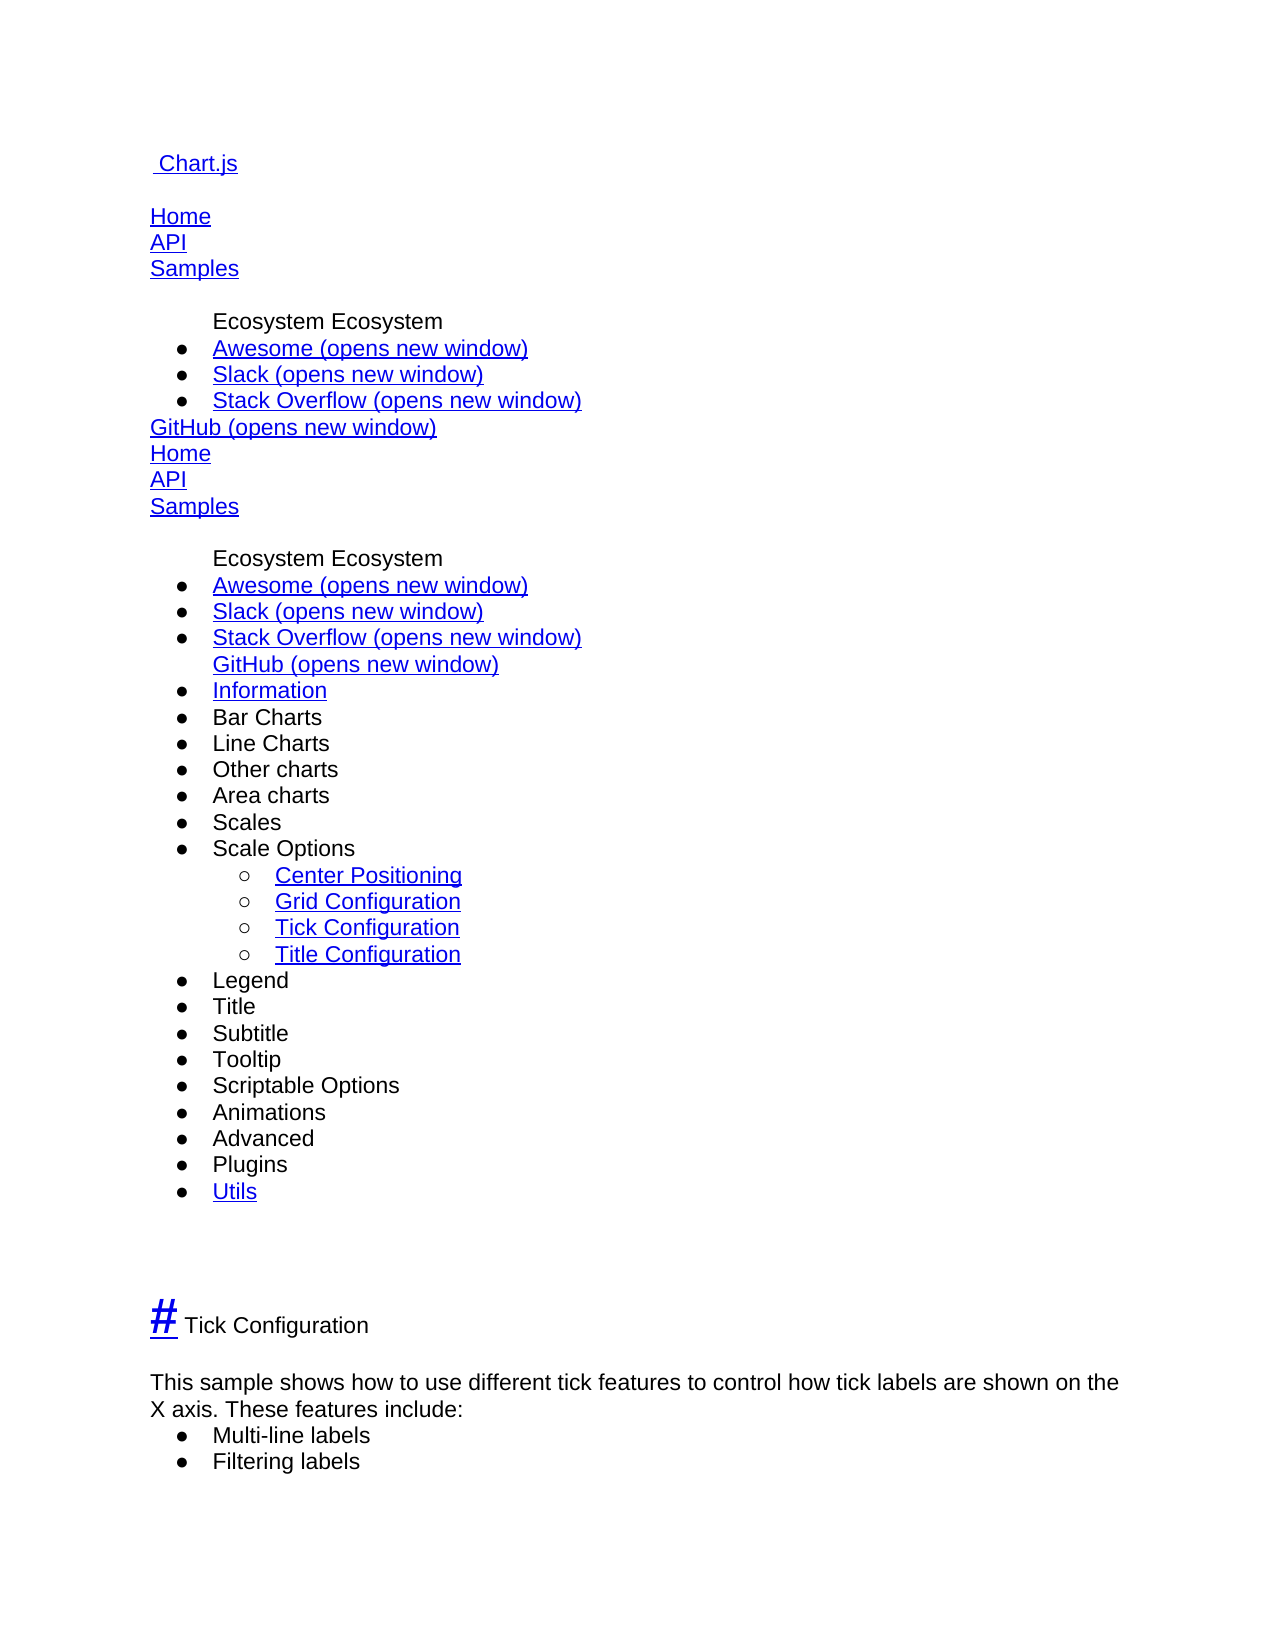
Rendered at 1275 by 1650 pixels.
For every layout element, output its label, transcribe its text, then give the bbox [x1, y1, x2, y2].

text Home [150, 440, 1125, 466]
text # Tick Configuration [150, 1287, 1125, 1344]
list Area charts [175, 782, 1125, 809]
list Slack (opens new window) [175, 361, 1125, 387]
list Information [175, 677, 1125, 703]
text Chart.js [150, 150, 1125, 176]
text This sample shows how to use different tick features to control how tick labels are shown on the X axis. These features include: [150, 1369, 1125, 1422]
text Samples [150, 493, 1125, 519]
list Other charts [175, 756, 1125, 782]
list Scale Options [175, 835, 1125, 862]
list Scriptable Options [175, 1072, 1125, 1099]
list Center Positioning [237, 862, 1125, 888]
list Multi-line labels [175, 1422, 1125, 1448]
text API [150, 229, 1125, 255]
list Utils [175, 1178, 1125, 1204]
list Stack Overflow (opens new window) [175, 387, 1125, 413]
list Tick Configuration [237, 914, 1125, 941]
list Title Configuration [237, 941, 1125, 967]
text Ecosystem Ecosystem [212, 545, 1125, 572]
list Line Charts [175, 730, 1125, 756]
list Awesome (opens new window) [175, 334, 1125, 361]
list Legend [175, 967, 1125, 993]
list Subtitle [175, 1020, 1125, 1046]
list Plugins [175, 1151, 1125, 1178]
text Ecosystem Ecosystem [212, 308, 1125, 334]
list Slack (opens new window) [175, 598, 1125, 624]
list Bar Charts [175, 703, 1125, 730]
list Stack Overflow (opens new window) [175, 624, 1125, 651]
text Home [150, 203, 1125, 229]
list Advanced [175, 1125, 1125, 1151]
text Samples [150, 255, 1125, 282]
list Scales [175, 809, 1125, 835]
list Awesome (opens new window) [175, 572, 1125, 598]
text API [150, 466, 1125, 493]
list Tooltip [175, 1046, 1125, 1072]
text GitHub (opens new window) [212, 651, 1125, 677]
list Title [175, 993, 1125, 1020]
list Grid Configuration [237, 888, 1125, 914]
list Animations [175, 1099, 1125, 1125]
list Filtering labels [175, 1448, 1125, 1474]
text GitHub (opens new window) [150, 413, 1125, 440]
